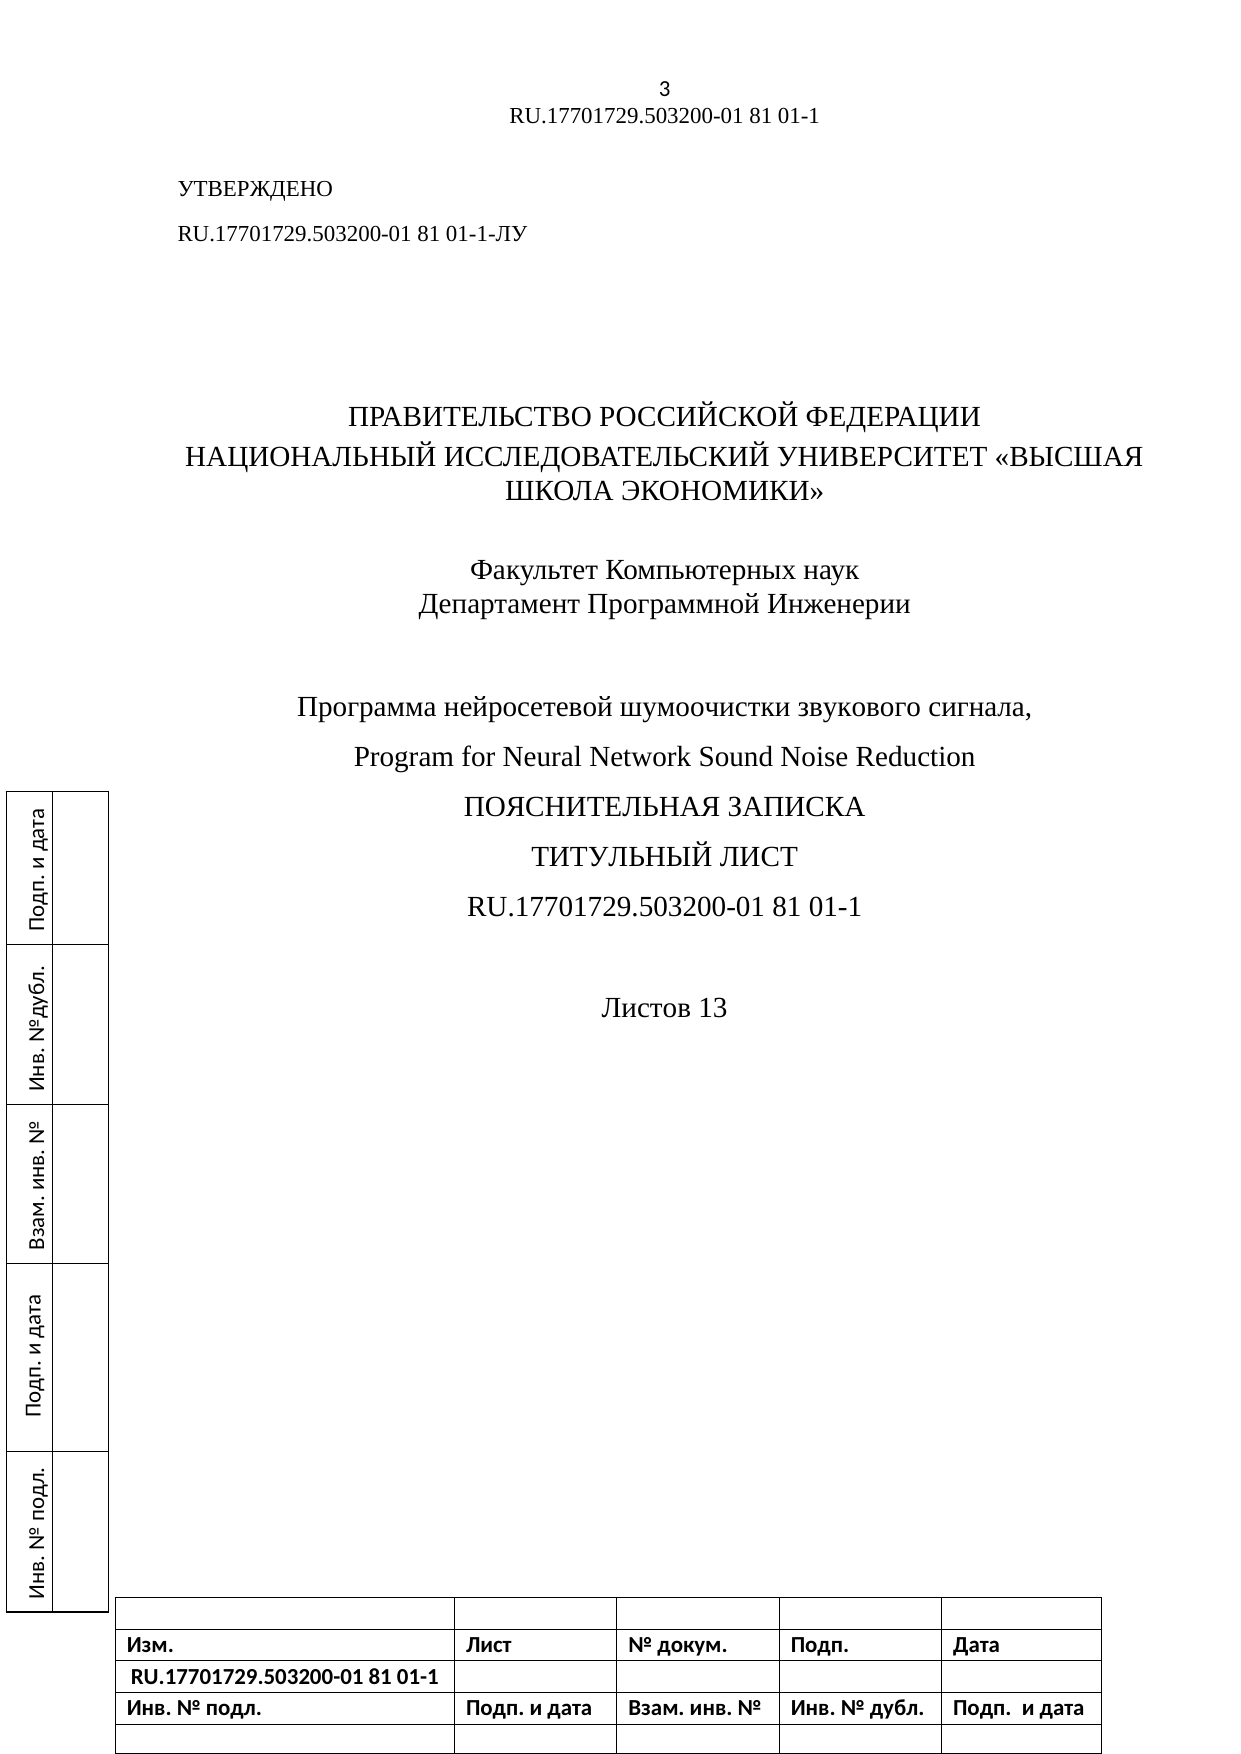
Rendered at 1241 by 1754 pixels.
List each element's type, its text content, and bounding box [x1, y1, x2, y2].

text ПОЯСНИТЕЛЬНАЯ ЗАПИСКА [177, 789, 1152, 823]
text ТИТУЛЬНЫЙ ЛИСТ [177, 839, 1152, 873]
table_cell [53, 1452, 108, 1611]
table_header [53, 792, 108, 944]
text RU.17701729.503200-01 81 01-1 [177, 889, 1152, 923]
text Программа нейросетевой шумоочистки звукового сигнала, [177, 689, 1152, 722]
text НАЦИОНАЛЬНЫЙ ИССЛЕДОВАТЕЛЬСКИЙ УНИВЕРСИТЕТ «ВЫСШАЯ ШКОЛА ЭКОНОМИКИ» [177, 439, 1152, 506]
table_cell [53, 1264, 108, 1451]
table_cell [53, 945, 108, 1104]
table_cell [7, 945, 52, 1104]
table_cell [7, 1105, 52, 1262]
text RU.17701729.503200-01 81 01-1-ЛУ [177, 220, 627, 246]
table_cell [53, 1105, 108, 1262]
text Листов 13 [177, 990, 1152, 1023]
table_header [7, 792, 52, 944]
table_cell [7, 1264, 52, 1451]
text Департамент Программной Инженерии [177, 586, 1152, 619]
text Факультет Компьютерных наук [177, 552, 1152, 586]
table_cell [7, 1452, 52, 1611]
text Program for Neural Network Sound Noise Reduction [177, 739, 1152, 772]
text УТВЕРЖДЕНО [177, 175, 627, 201]
text ПРАВИТЕЛЬСТВО РОССИЙСКОЙ ФЕДЕРАЦИИ [177, 399, 1152, 433]
